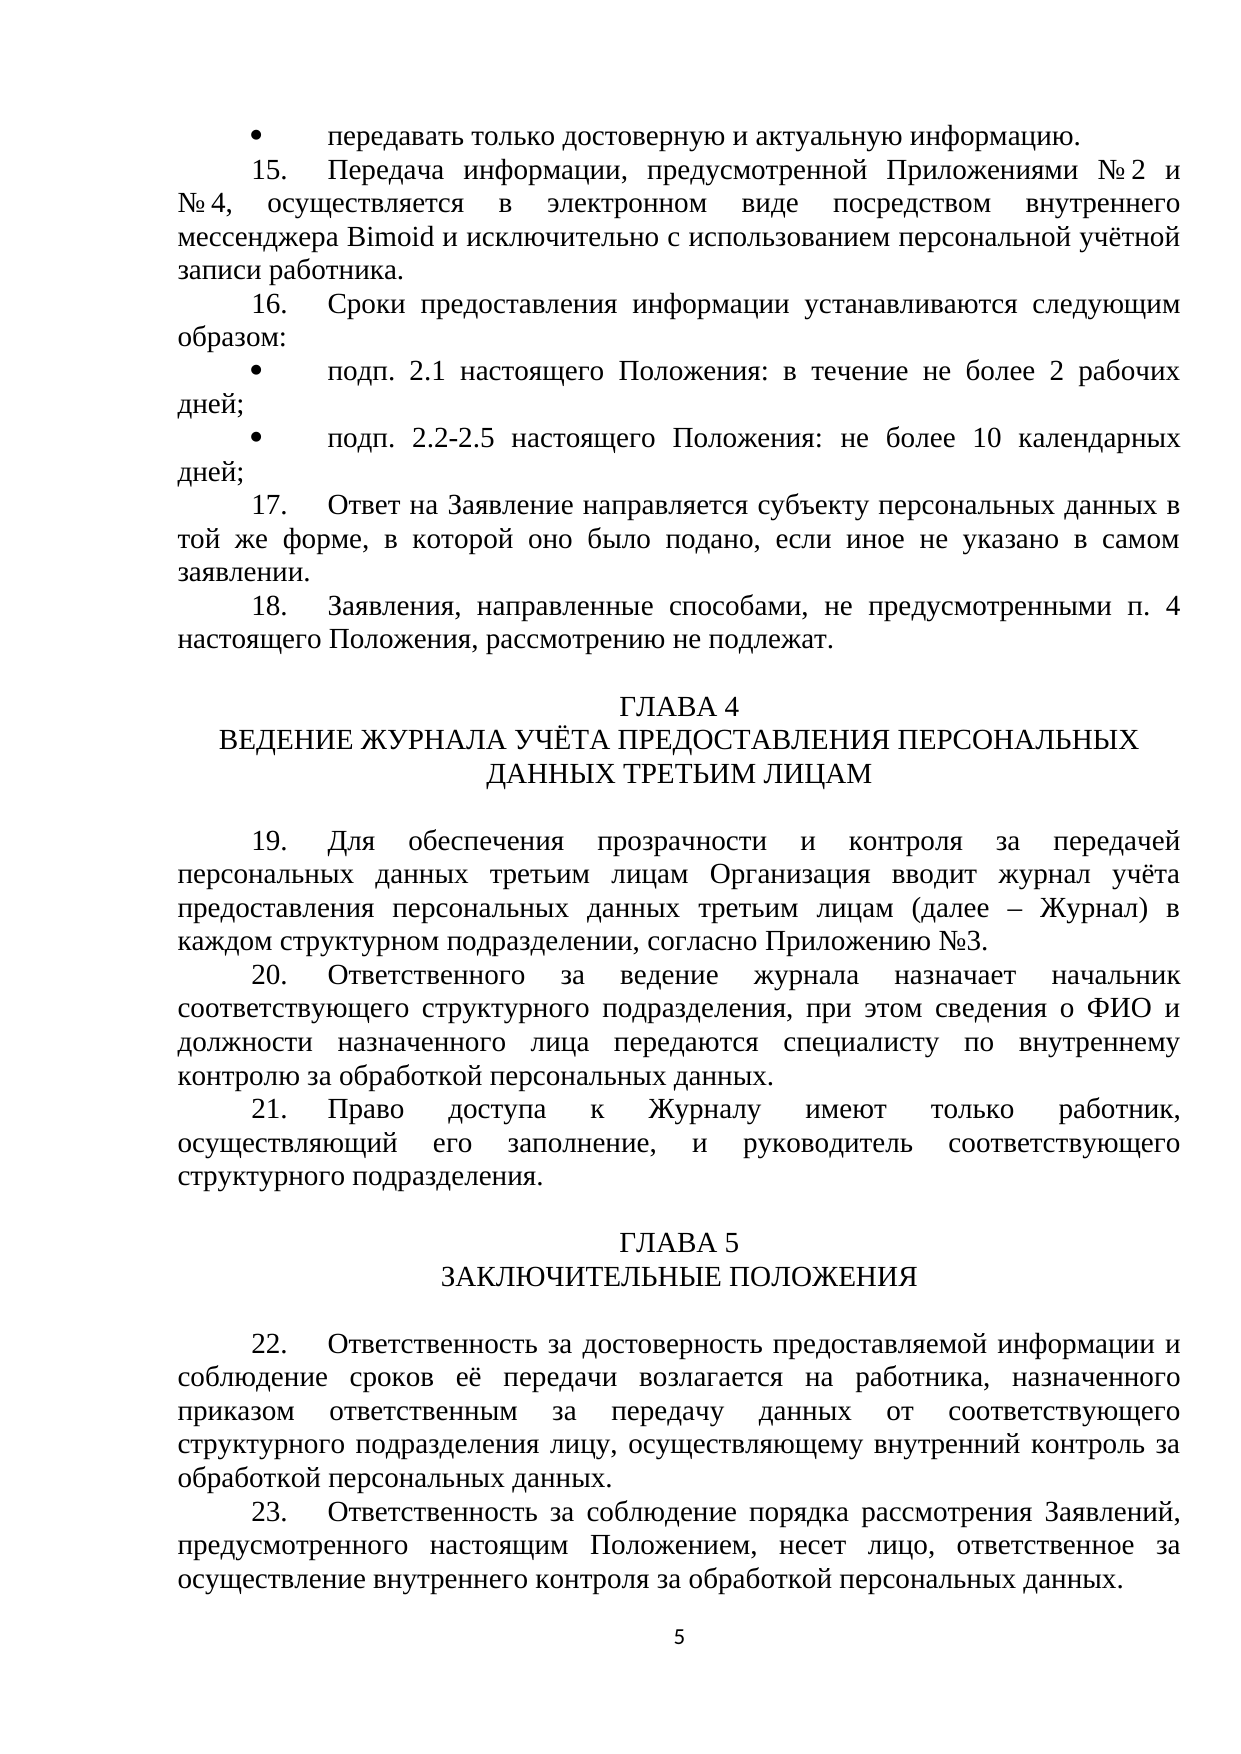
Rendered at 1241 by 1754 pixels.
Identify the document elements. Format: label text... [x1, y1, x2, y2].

list Заявления, направленные способами, не предусмотренными п. 4 настоящего Положения, рассмотрению не подлежат. [177, 588, 1181, 655]
list Сроки предоставления информации устанавливаются следующим образом: [177, 286, 1181, 353]
list Право доступа к Журналу имеют только работник, осуществляющий его заполнение, и руководитель соответствующего структурного подразделения. [177, 1091, 1181, 1192]
text ЗАКЛЮЧИТЕЛЬНЫЕ ПОЛОЖЕНИЯ [177, 1259, 1181, 1292]
text ГЛАВА 5 [177, 1225, 1181, 1259]
list подп. 2.1 настоящего Положения: в течение не более 2 рабочих дней; [177, 353, 1181, 420]
list Для обеспечения прозрачности и контроля за передачей персональных данных третьим лицам Организация вводит журнал учёта предоставления персональных данных третьим лицам (далее – Журнал) в каждом структурном подразделении, согласно Приложению №3. [177, 823, 1181, 957]
list Ответственность за соблюдение порядка рассмотрения Заявлений, предусмотренного настоящим Положением, несет лицо, ответственное за осуществление внутреннего контроля за обработкой персональных данных. [177, 1494, 1181, 1594]
list Ответ на Заявление направляется субъекту персональных данных в той же форме, в которой оно было подано, если иное не указано в самом заявлении. [177, 487, 1181, 588]
text ВЕДЕНИЕ ЖУРНАЛА УЧЁТА ПРЕДОСТАВЛЕНИЯ ПЕРСОНАЛЬНЫХ ДАННЫХ ТРЕТЬИМ ЛИЦАМ [177, 722, 1181, 789]
list Передача информации, предусмотренной Приложениями № 2 и № 4, осуществляется в электронном виде посредством внутреннего мессенджера Bimoid и исключительно с использованием персональной учётной записи работника. [177, 152, 1181, 286]
list подп. 2.2-2.5 настоящего Положения: не более 10 календарных дней; [177, 420, 1181, 487]
text ГЛАВА 4 [177, 689, 1181, 722]
list передавать только достоверную и актуальную информацию. [177, 118, 1181, 152]
list Ответственность за достоверность предоставляемой информации и соблюдение сроков её передачи возлагается на работника, назначенного приказом ответственным за передачу данных от соответствующего структурного подразделения лицу, осуществляющему внутренний контроль за обработкой персональных данных. [177, 1326, 1181, 1494]
list Ответственного за ведение журнала назначает начальник соответствующего структурного подразделения, при этом сведения о ФИО и должности назначенного лица передаются специалисту по внутреннему контролю за обработкой персональных данных. [177, 957, 1181, 1091]
